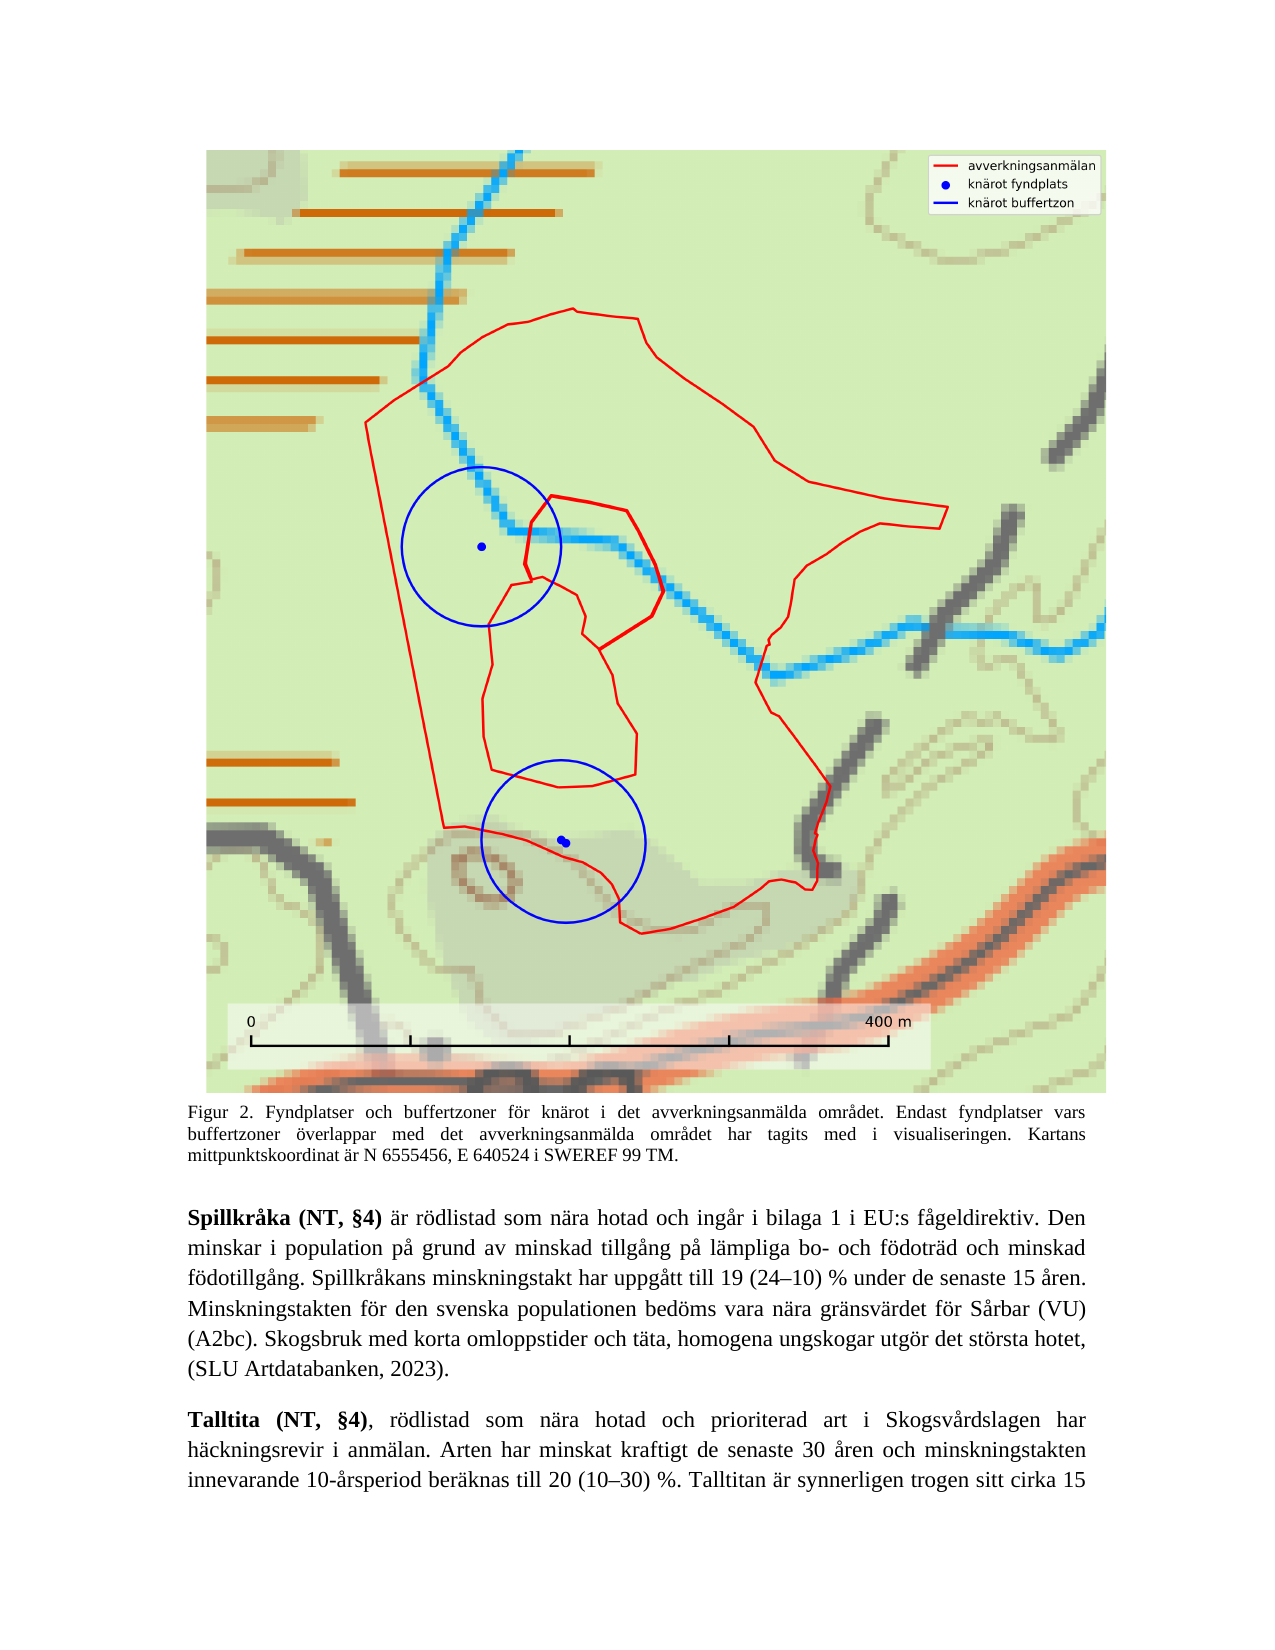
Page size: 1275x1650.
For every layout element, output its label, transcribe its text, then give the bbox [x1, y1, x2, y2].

picture [206, 150, 1107, 1093]
text Figur 2. Fyndplatser och buffertzoner för knärot i det avverkningsanmälda området. Endast fyndplatser vars buffertzoner överlappar med det avverkningsanmälda området har tagits med i visualiseringen. Kartans mittpunktskoordinat är N 6555456, E 640524 i SWEREF 99 TM. [187, 1101, 1087, 1166]
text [187, 1406, 1087, 1493]
text Spillkråka (NT, §4) är rödlistad som nära hotad och ingår i bilaga 1 i EU:s fågeldirektiv. Den minskar i population på grund av minskad tillgång på lämpliga bo- och födoträd och minskad födotillgång. Spillkråkans minskningstakt har uppgått till 19 (24–10) % under de senaste 15 åren. Minskningstakten för den svenska populationen bedöms vara nära gränsvärdet för Sårbar (VU) (A2bc). Skogsbruk med korta omloppstider och täta, homogena ungskogar utgör det största hotet, (SLU Artdatabanken, 2023). [187, 1204, 1087, 1381]
